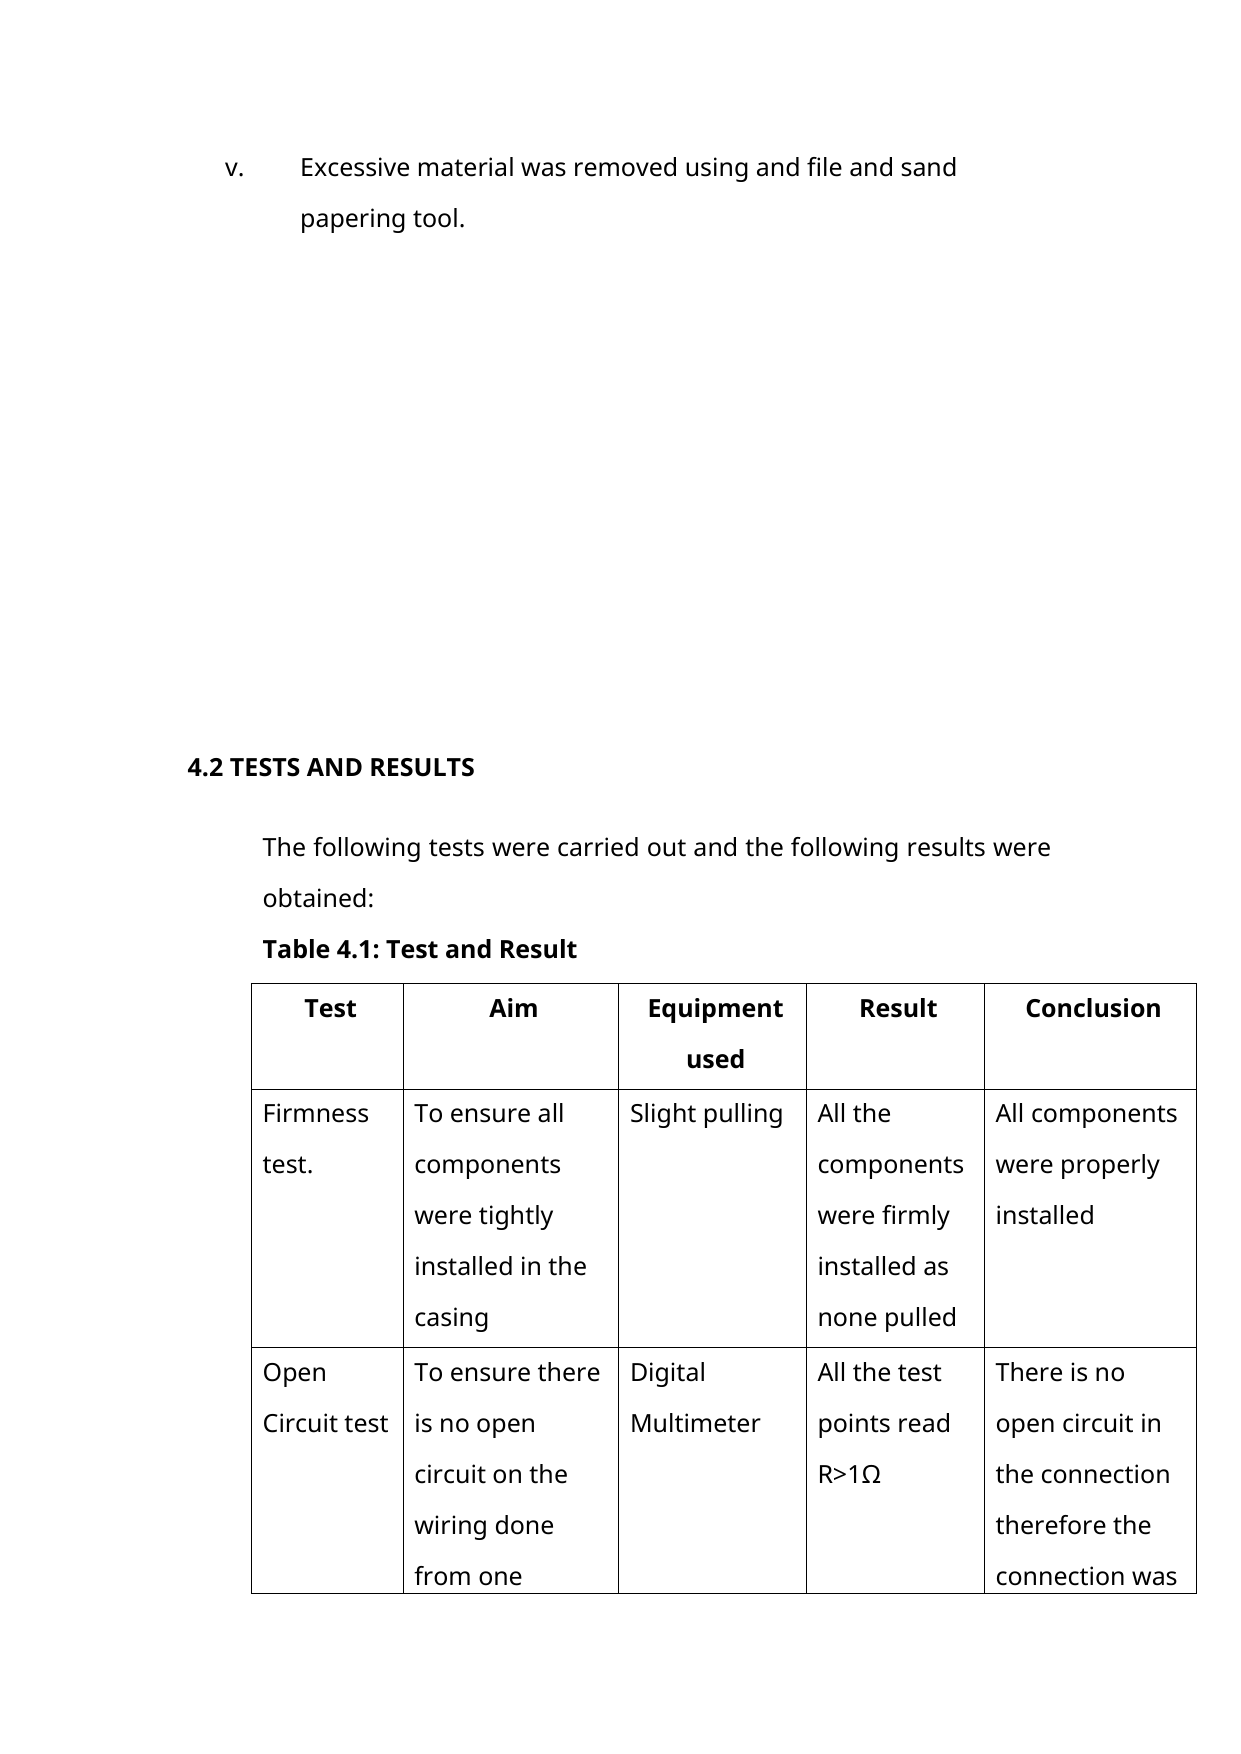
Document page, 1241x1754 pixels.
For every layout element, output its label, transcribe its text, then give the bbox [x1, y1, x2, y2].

table_header Aim [404, 984, 618, 1088]
table_cell All the components were firmly installed as none pulled [807, 1090, 984, 1347]
table_cell To ensure all components were tightly installed in the casing [404, 1090, 618, 1347]
table_cell Open Circuit test [252, 1348, 403, 1593]
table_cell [985, 1348, 1196, 1593]
table_cell All components were properly installed [985, 1090, 1196, 1347]
table_cell Slight pulling [619, 1090, 806, 1347]
table_header Equipment used [619, 984, 806, 1088]
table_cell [404, 1348, 618, 1593]
table_header Conclusion [985, 984, 1196, 1088]
text Table 4.1: Test and Result [187, 932, 1053, 966]
text The following tests were carried out and the following results were obtained: [262, 830, 1053, 915]
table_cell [807, 1348, 984, 1593]
subtitle 4.2 TESTS AND RESULTS [187, 749, 1053, 783]
table_cell Firmness test. [252, 1090, 403, 1347]
table_cell Digital Multimeter [619, 1348, 806, 1593]
table_header Result [807, 984, 984, 1088]
table_header Test [252, 984, 403, 1088]
list Excessive material was removed using and file and sand papering tool. [225, 150, 1053, 235]
